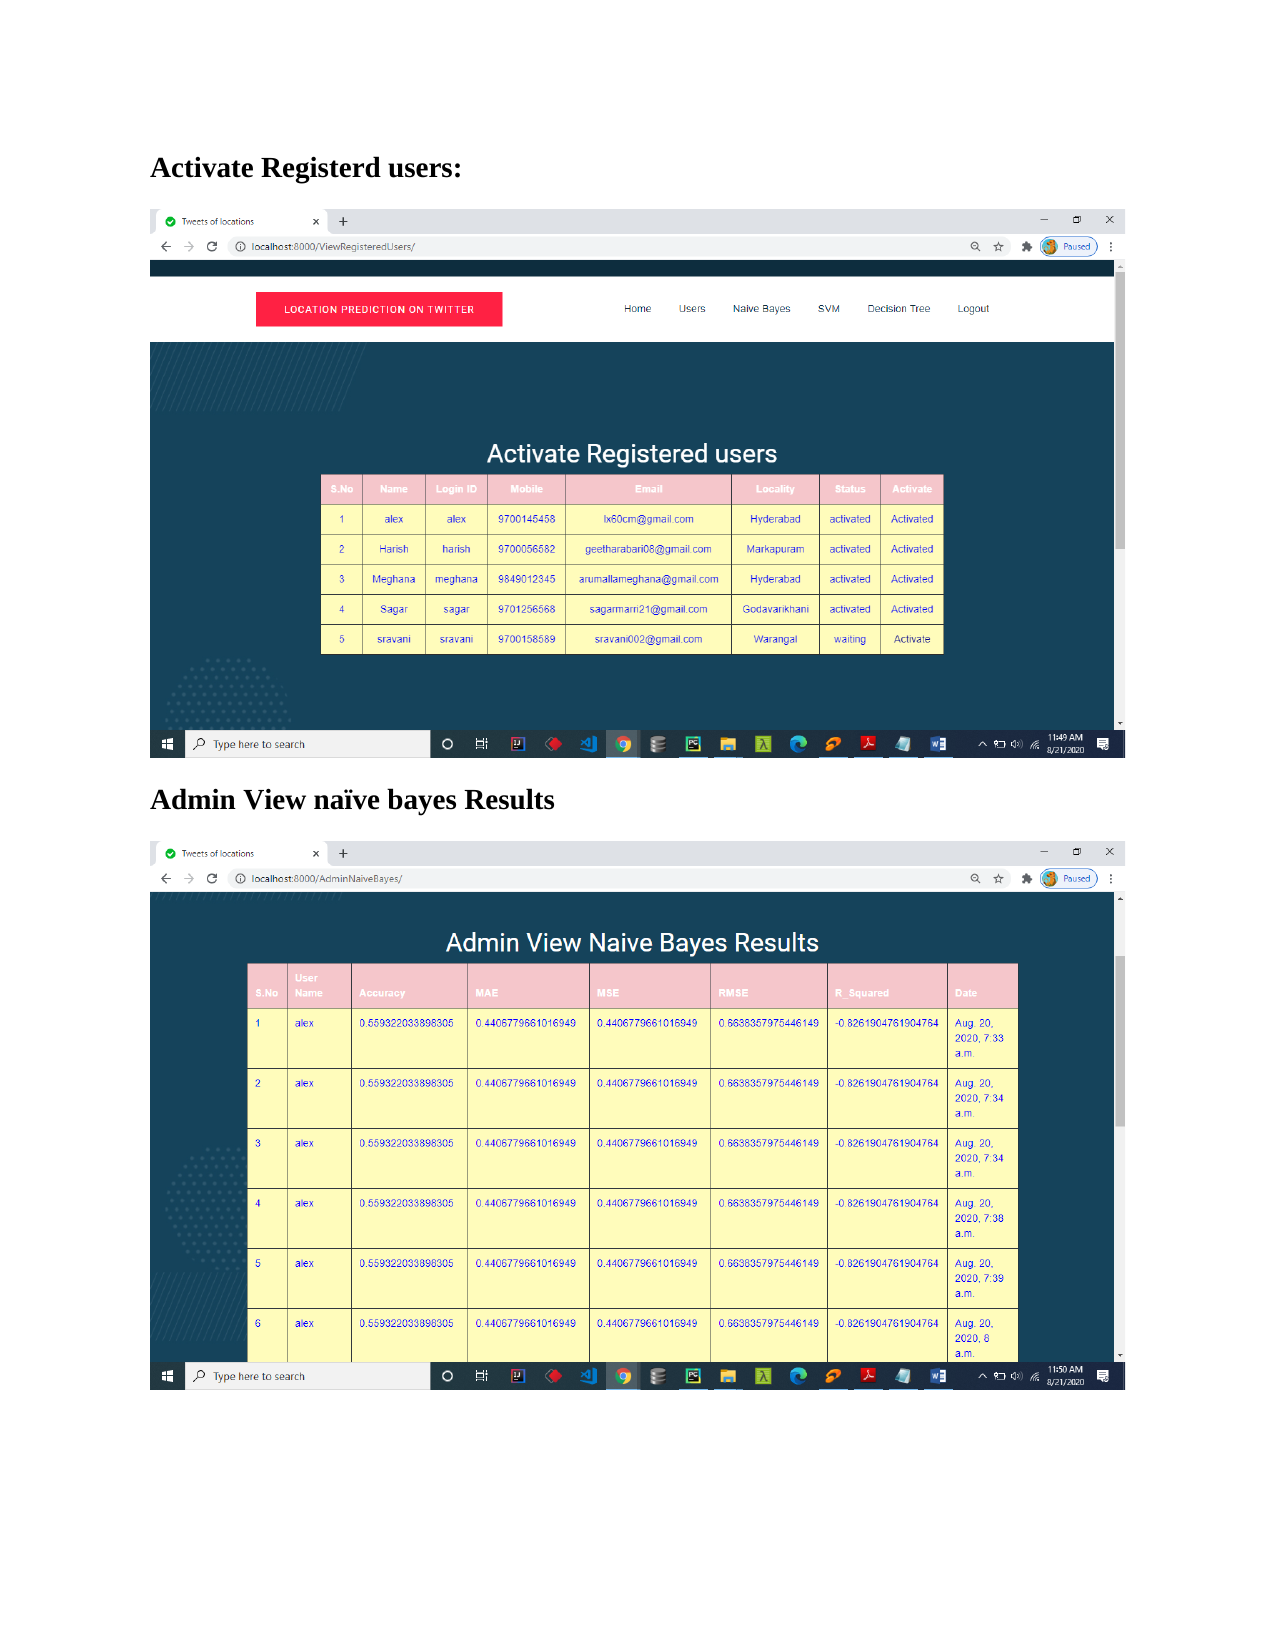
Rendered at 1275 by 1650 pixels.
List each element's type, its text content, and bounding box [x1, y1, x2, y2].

picture [150, 209, 1125, 758]
text Activate Registerd users: [150, 150, 1125, 183]
picture [150, 841, 1125, 1390]
text Admin View naïve bayes Results [150, 782, 1125, 816]
